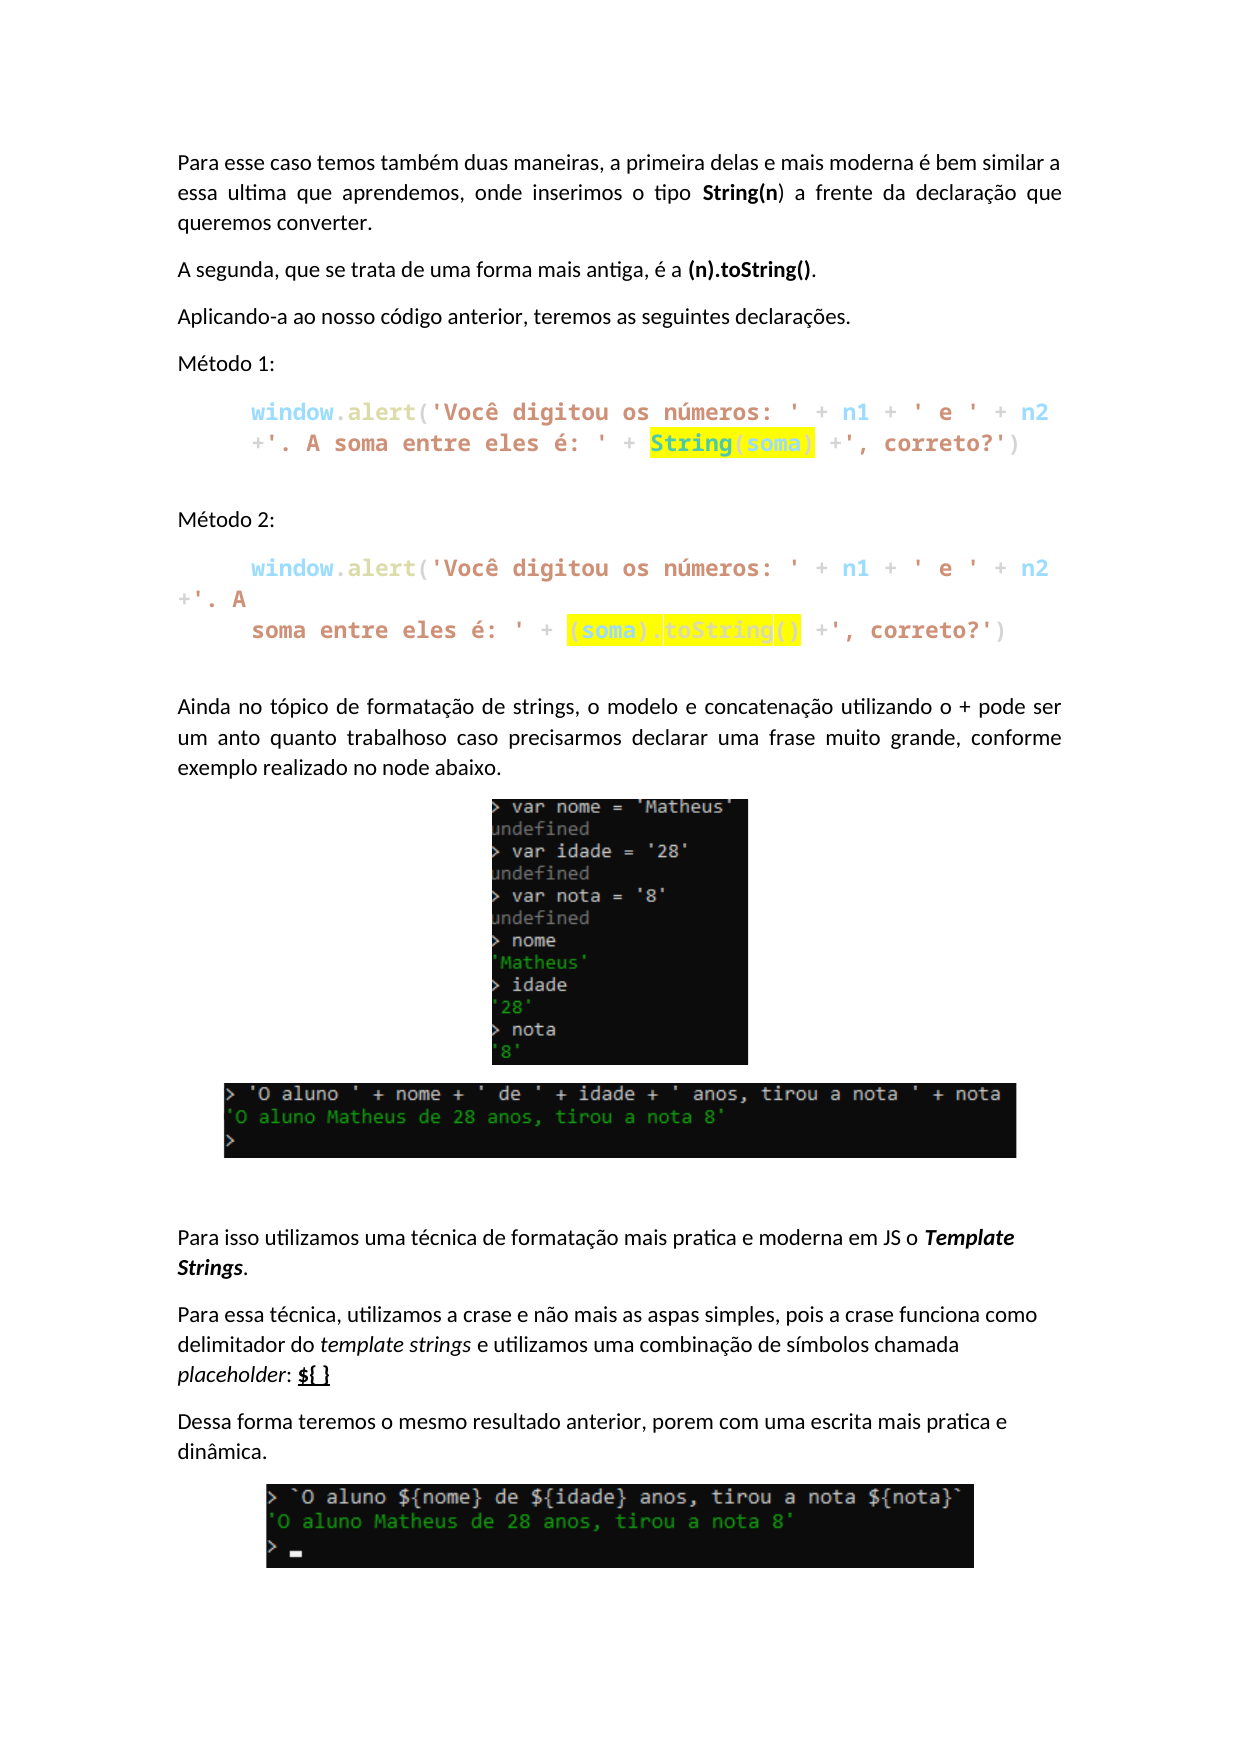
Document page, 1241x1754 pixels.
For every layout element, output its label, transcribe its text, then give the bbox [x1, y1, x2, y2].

picture [492, 799, 749, 1065]
text window.alert('Você digitou os números: ' + n1 + ' e ' + n2 +'. A soma entre eles é: ' + String(soma) +', correto?') [251, 396, 1063, 458]
text A segunda, que se trata de uma forma mais antiga, é a (n).toString(). [177, 255, 1063, 283]
text soma entre eles é: ' + (soma).toString() +', correto?') [801, 614, 1063, 646]
text soma entre eles é: ' + (soma).toString() +', correto?') [251, 614, 567, 646]
text Para isso utilizamos uma técnica de formatação mais pratica e moderna em JS o Template Strings. [177, 1223, 1063, 1281]
picture [266, 1484, 974, 1568]
text Método 1: [177, 349, 1063, 377]
text Dessa forma teremos o mesmo resultado anterior, porem com uma escrita mais pratica e dinâmica. [177, 1407, 1063, 1466]
text Para essa técnica, utilizamos a crase e não mais as aspas simples, pois a crase funciona como delimitador do template strings e utilizamos uma combinação de símbolos chamada placeholder: ${ } [177, 1300, 1063, 1388]
text Método 2: [177, 505, 1063, 533]
text window.alert('Você digitou os números: ' + n1 + ' e ' + n2 +'. A [177, 552, 1063, 614]
picture [223, 1083, 1017, 1158]
text Aplicando-a ao nosso código anterior, teremos as seguintes declarações. [177, 302, 1063, 330]
text Para esse caso temos também duas maneiras, a primeira delas e mais moderna é bem similar a essa ultima que aprendemos, onde inserimos o tipo String(n) a frente da declaração que queremos converter. [177, 148, 1063, 236]
text Ainda no tópico de formatação de strings, o modelo e concatenação utilizando o + pode ser um anto quanto trabalhoso caso precisarmos declarar uma frase muito grande, conforme exemplo realizado no node abaixo. [177, 692, 1063, 781]
